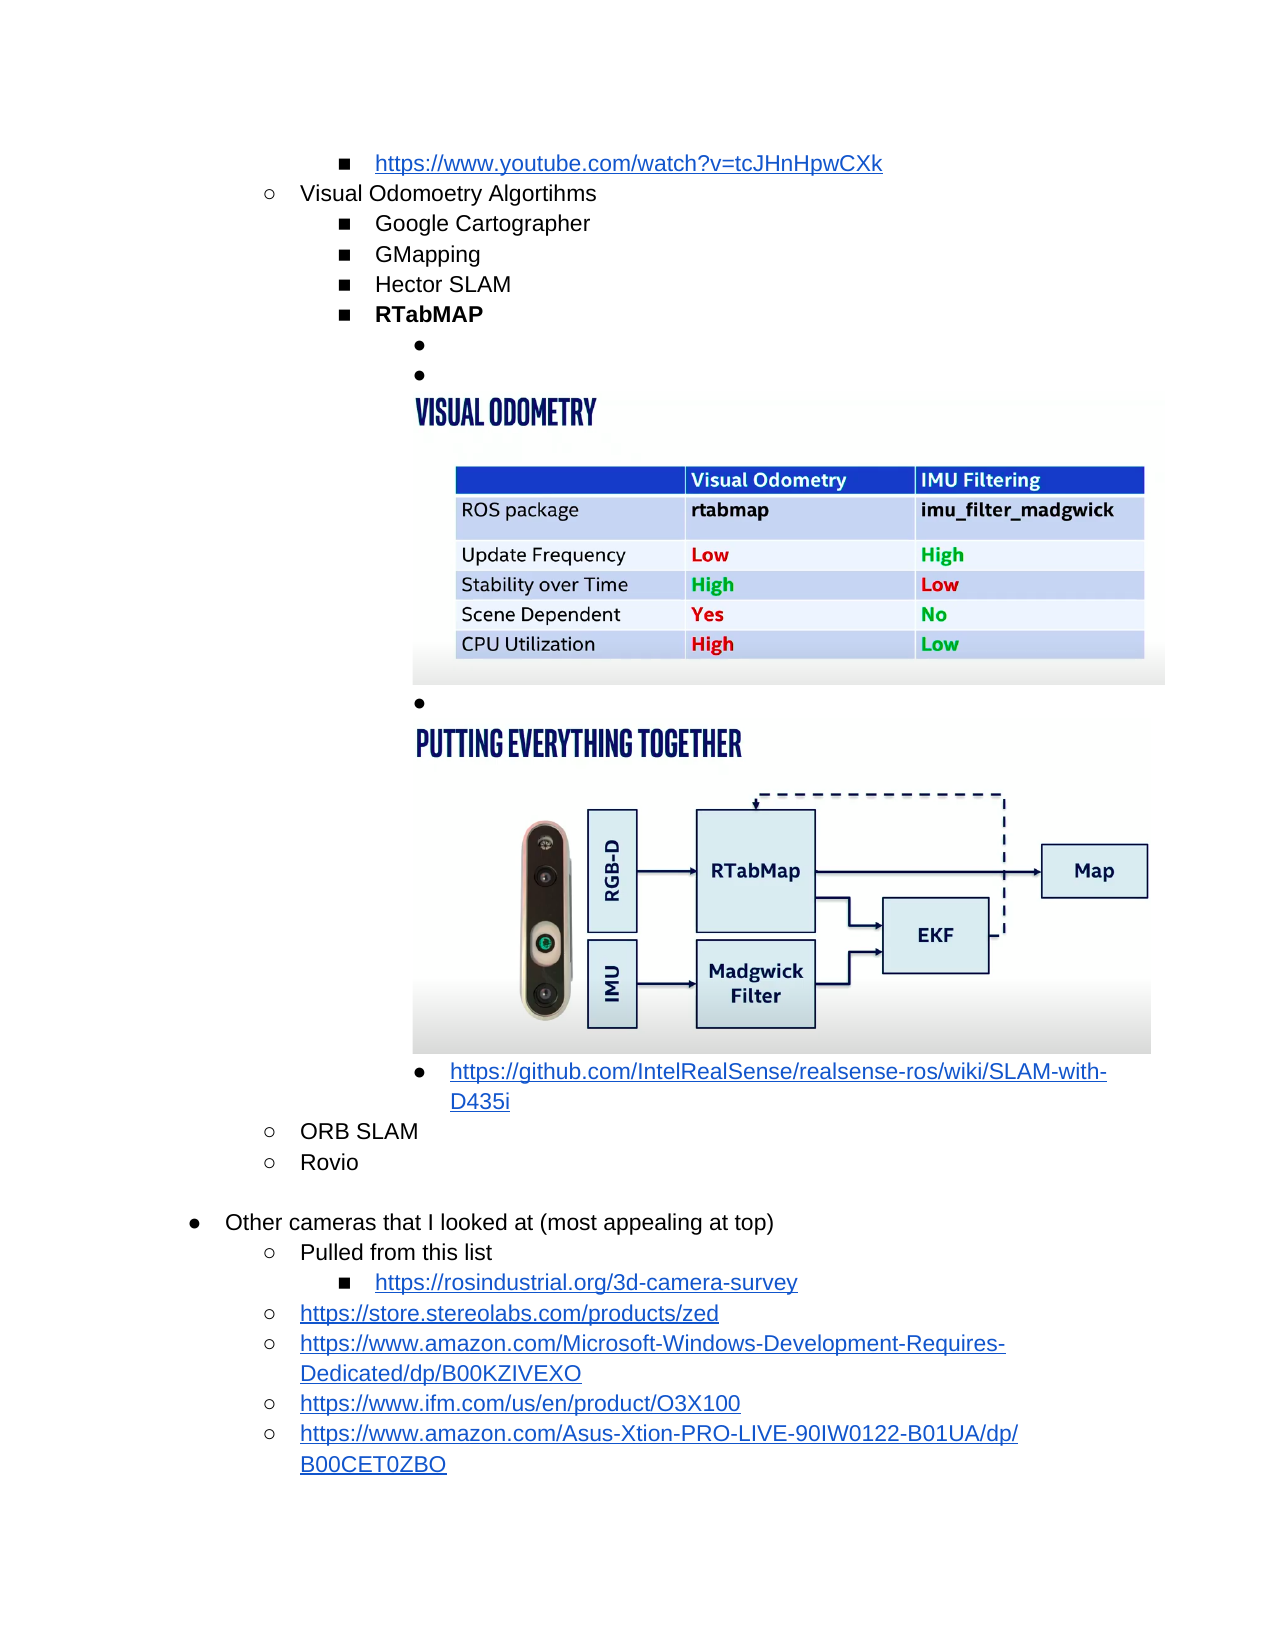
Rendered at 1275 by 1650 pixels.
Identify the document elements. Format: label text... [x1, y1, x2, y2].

picture [412, 718, 1151, 1054]
list https://github.com/IntelRealSense/realsense-ros/wiki/SLAM-with-D435i [412, 1058, 1125, 1114]
list RTabMAP [337, 301, 1125, 327]
picture [412, 391, 1165, 685]
list GMapping [337, 241, 1125, 267]
list Rovio [262, 1148, 1125, 1175]
list https://www.amazon.com/Microsoft-Windows-Development-Requires-Dedicated/dp/B00KZIVEXO [262, 1330, 1125, 1386]
list https://store.stereolabs.com/products/zed [262, 1299, 1125, 1326]
list Pulled from this list [262, 1239, 1125, 1265]
list ORB SLAM [262, 1118, 1125, 1144]
list https://www.ifm.com/us/en/product/O3X100 [262, 1390, 1125, 1416]
list Visual Odomoetry Algortihms [262, 180, 1125, 207]
list https://www.amazon.com/Asus-Xtion-PRO-LIVE-90IW0122-B01UA/dp/B00CET0ZBO [262, 1420, 1125, 1477]
list https://www.youtube.com/watch?v=tcJHnHpwCXk [337, 150, 1125, 176]
list Google Cartographer [337, 210, 1125, 237]
list Other cameras that I looked at (most appealing at top) [187, 1209, 1125, 1235]
list Hector SLAM [337, 271, 1125, 297]
list https://rosindustrial.org/3d-camera-survey [337, 1269, 1125, 1296]
